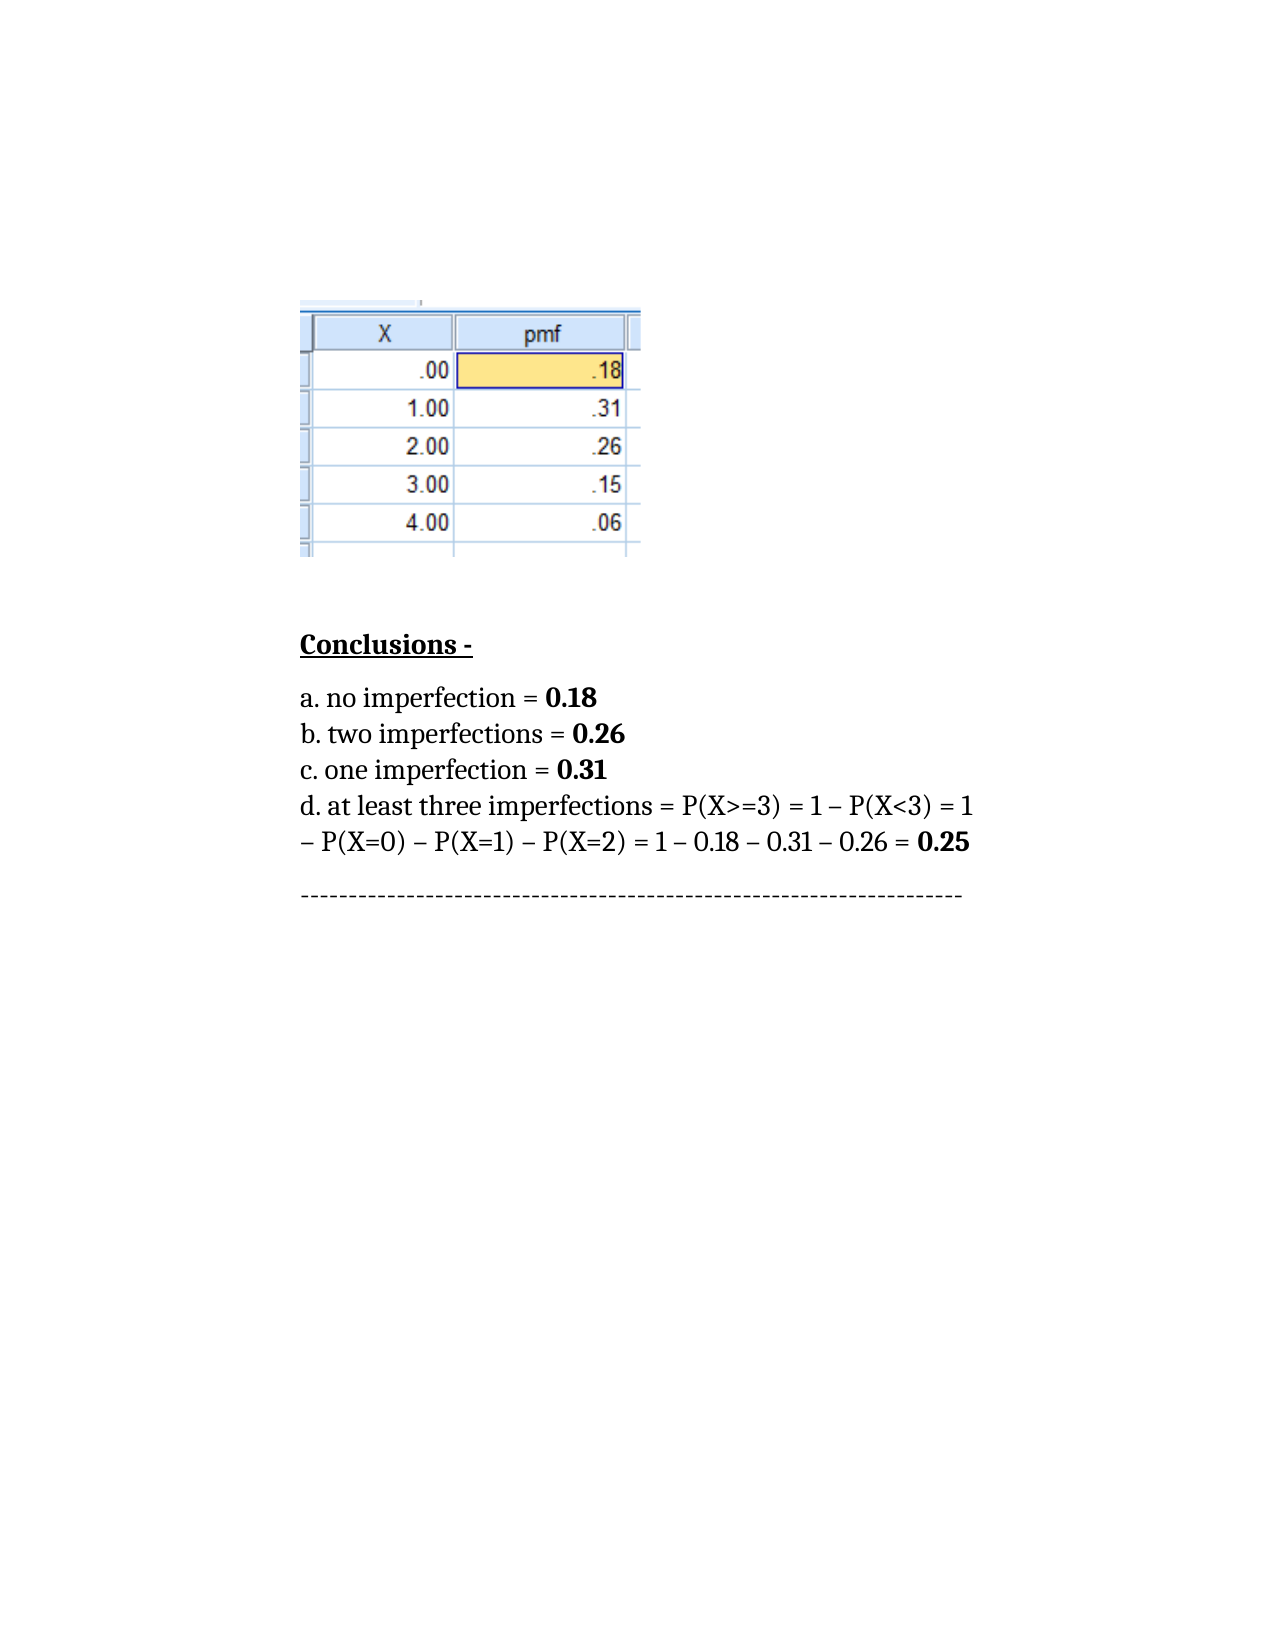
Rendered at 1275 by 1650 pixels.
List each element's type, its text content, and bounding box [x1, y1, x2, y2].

text a. no imperfection = 0.18 b. two imperfections = 0.26 c. one imperfection = 0.31 d. at least three imperfections = P(X>=3) = 1 – P(X<3) = 1 – P(X=0) – P(X=1) – P(X=2) = 1 – 0.18 – 0.31 – 0.26 = 0.25 [300, 681, 975, 859]
text --------------------------------------------------------------------- [300, 878, 975, 912]
picture [300, 300, 641, 557]
text Conclusions - [300, 628, 975, 661]
